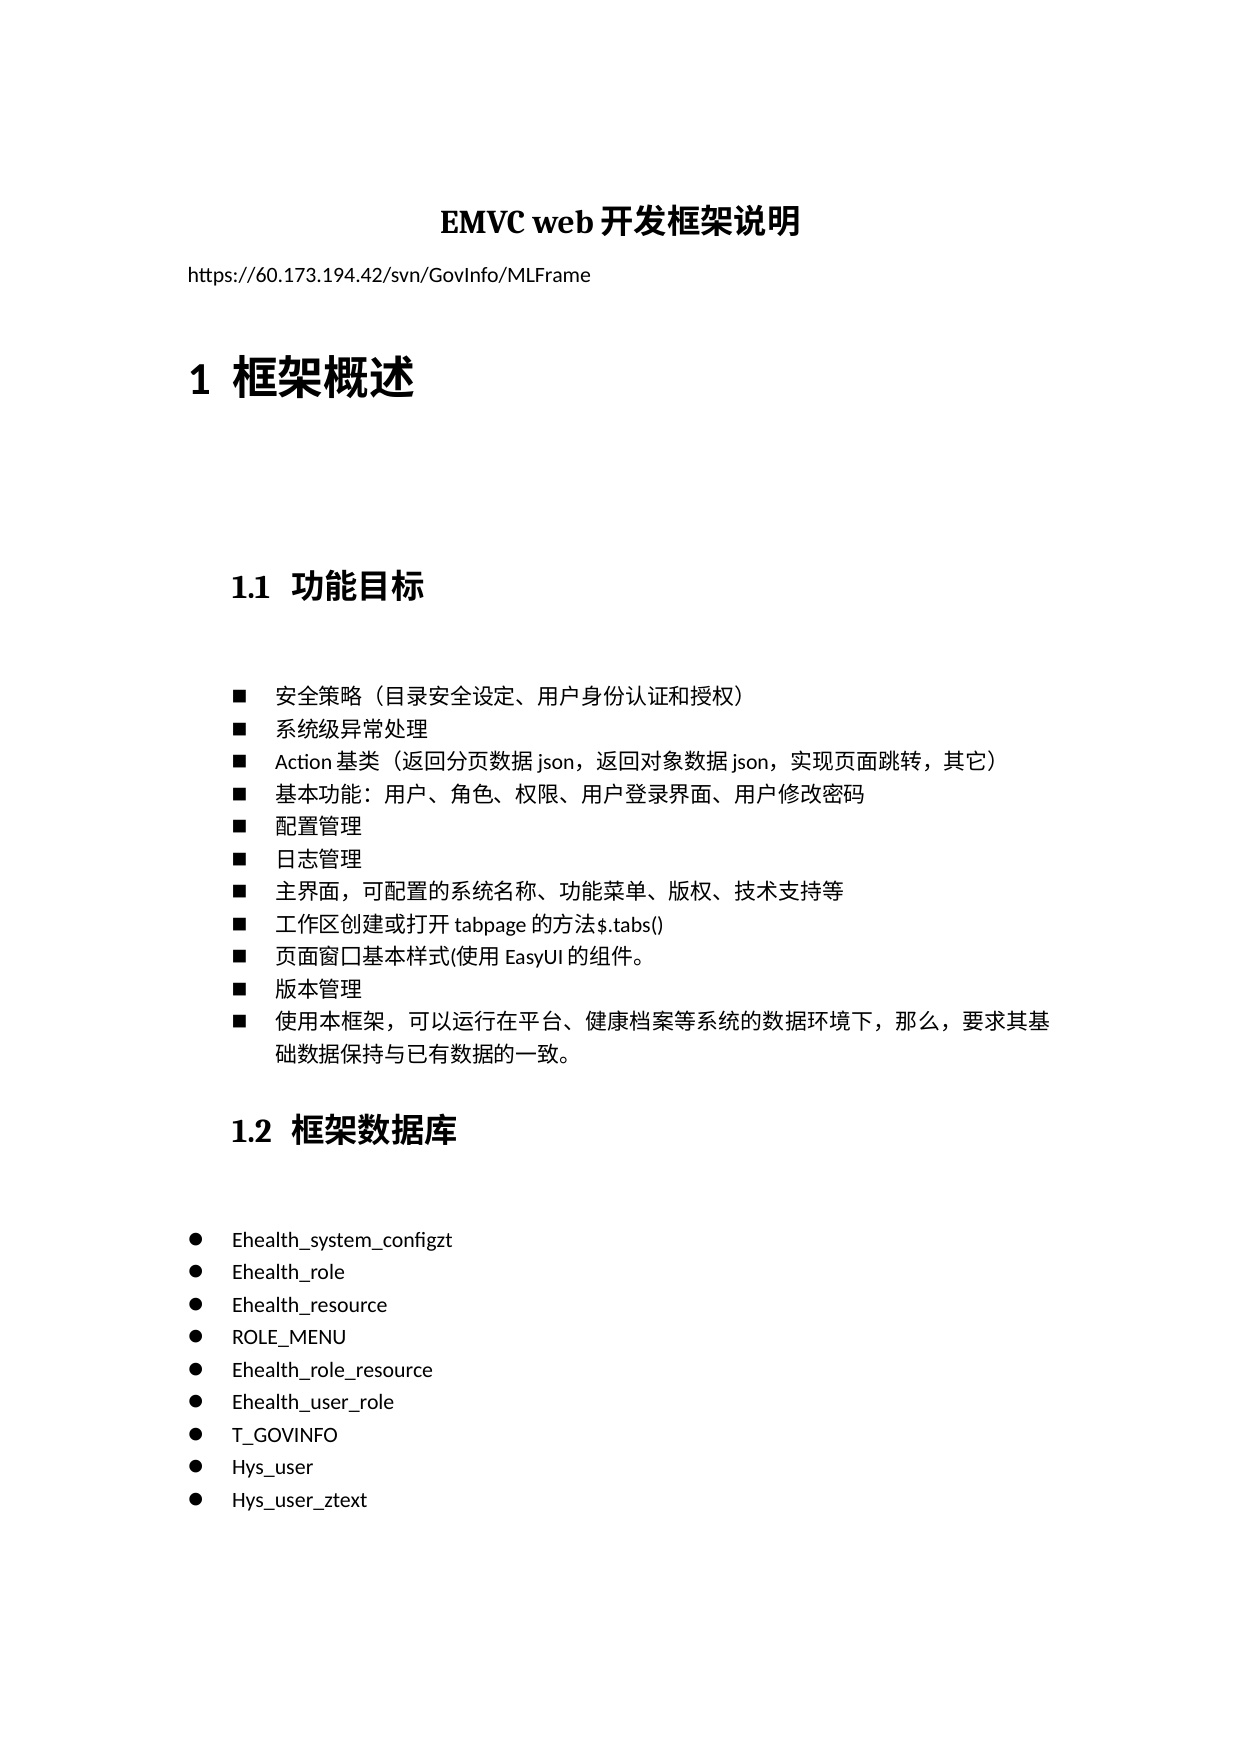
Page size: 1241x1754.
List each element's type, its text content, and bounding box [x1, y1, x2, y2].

text https://60.173.194.42/svn/GovInfo/MLFrame [187, 258, 1053, 291]
list Ehealth_role [187, 1256, 1053, 1288]
list Hys_user [187, 1451, 1053, 1483]
list Ehealth_user_role [187, 1386, 1053, 1418]
list 配置管理 [231, 809, 1053, 841]
list T_GOVINFO [187, 1418, 1053, 1451]
list Ehealth_system_configzt [187, 1223, 1053, 1256]
list 基本功能：用户、角色、权限、用户登录界面、用户修改密码 [231, 776, 1053, 809]
subtitle 功能目标 [232, 552, 1053, 617]
list Ehealth_role_resource [187, 1353, 1053, 1386]
list 主界面，可配置的系统名称、功能菜单、版权、技术支持等 [231, 874, 1053, 906]
list Action基类（返回分页数据json，返回对象数据json，实现页面跳转，其它） [231, 744, 1053, 776]
subtitle 框架概述 [187, 326, 1053, 424]
list Ehealth_resource [187, 1288, 1053, 1321]
list 工作区创建或打开tabpage的方法$.tabs() [231, 906, 1053, 939]
list ROLE_MENU [187, 1321, 1053, 1353]
list 页面窗囗基本样式(使用EasyUI的组件。 [231, 939, 1053, 971]
list 版本管理 [231, 971, 1053, 1004]
list 日志管理 [231, 841, 1053, 874]
list 使用本框架，可以运行在平台、健康档案等系统的数据环境下，那么，要求其基础数据保持与已有数据的一致。 [231, 1004, 1053, 1069]
subtitle 框架数据库 [232, 1096, 1053, 1161]
list Hys_user_ztext [187, 1483, 1053, 1516]
list 安全策略（目录安全设定、用户身份认证和授权） [231, 679, 1053, 711]
title EMVC web开发框架说明 [187, 187, 1053, 252]
list 系统级异常处理 [231, 711, 1053, 744]
